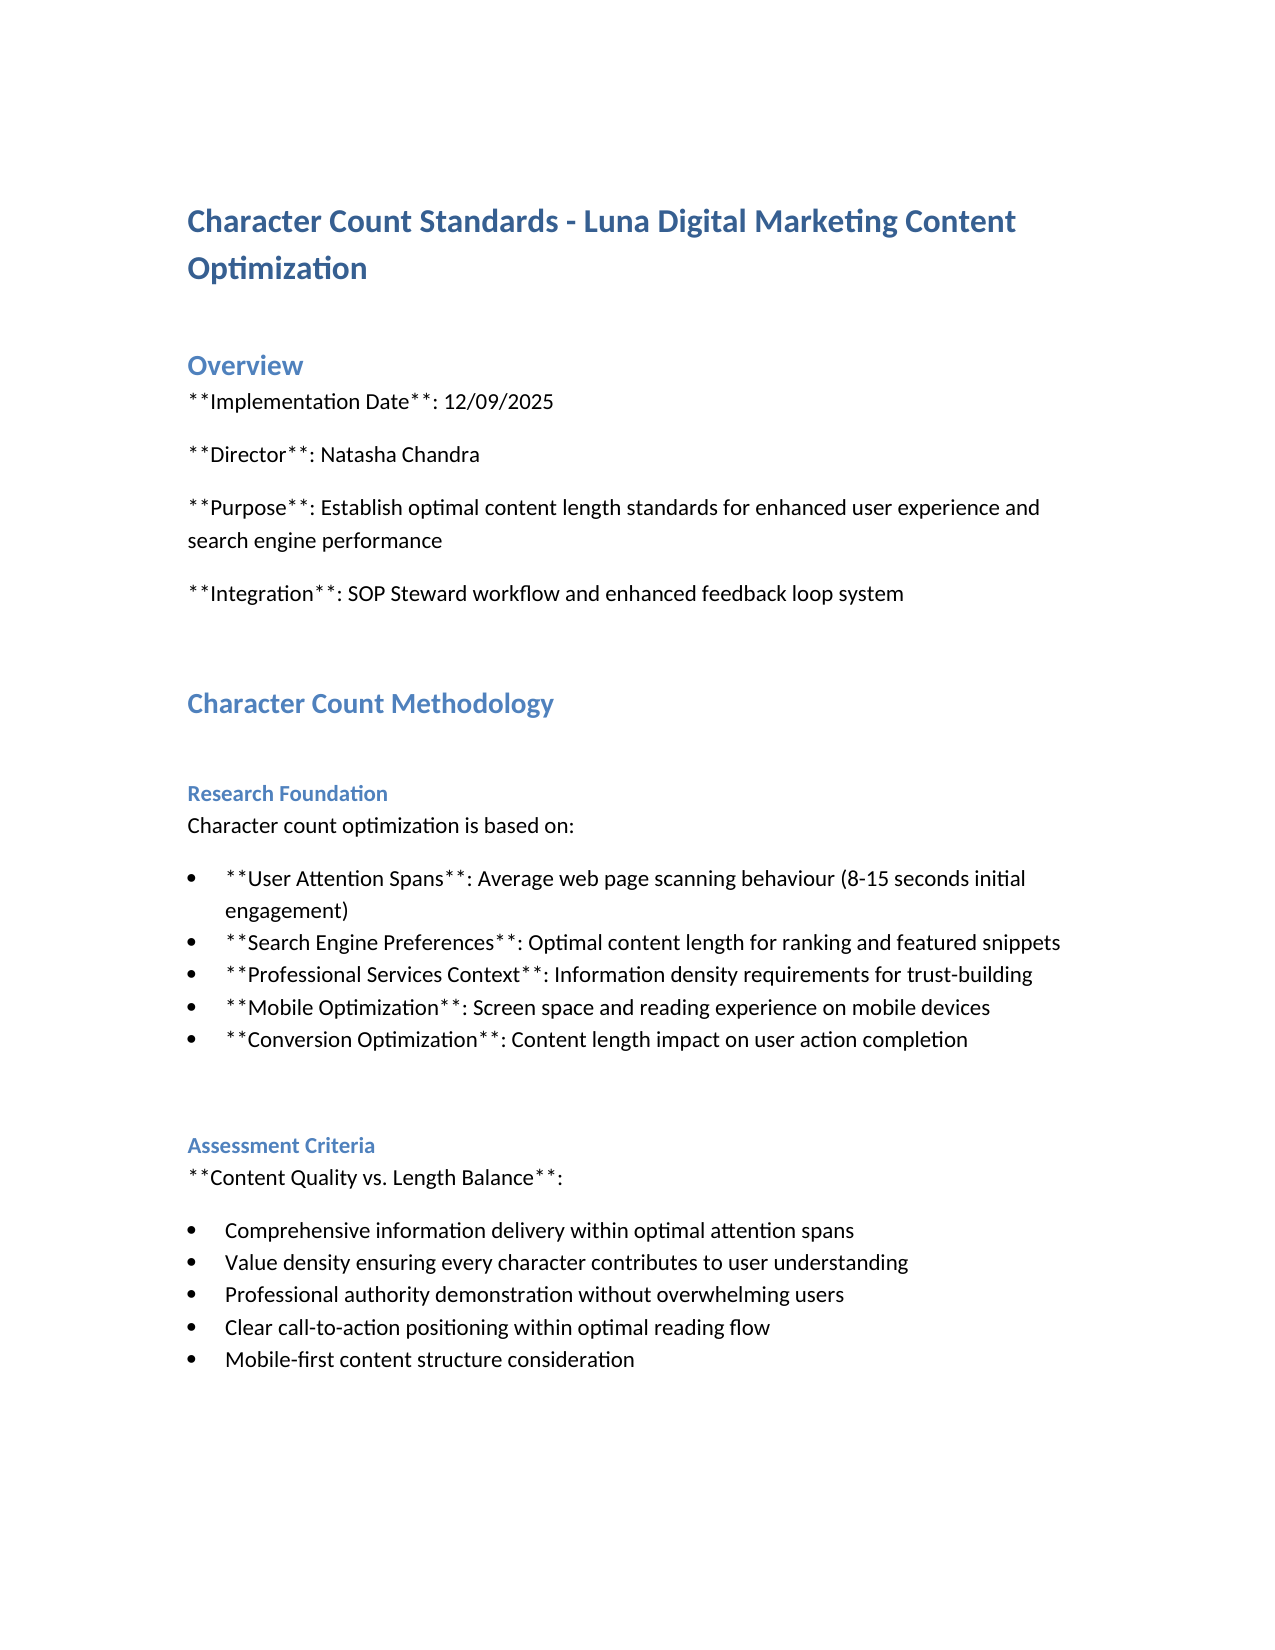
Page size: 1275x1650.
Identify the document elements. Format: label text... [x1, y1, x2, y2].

list Comprehensive information delivery within optimal attention spans [187, 1216, 1087, 1244]
list **User Attention Spans**: Average web page scanning behaviour (8-15 seconds initial engagement) [187, 864, 1087, 924]
list Value density ensuring every character contributes to user understanding [187, 1248, 1087, 1276]
list **Conversion Optimization**: Content length impact on user action completion [187, 1025, 1087, 1053]
list **Mobile Optimization**: Screen space and reading experience on mobile devices [187, 993, 1087, 1021]
text Character count optimization is based on: [187, 811, 1087, 839]
subtitle Research Foundation [187, 779, 1087, 807]
subtitle Assessment Criteria [187, 1131, 1087, 1159]
list Mobile-first content structure consideration [187, 1345, 1087, 1373]
list **Professional Services Context**: Information density requirements for trust-building [187, 961, 1087, 988]
text **Director**: Natasha Chandra [187, 441, 1087, 468]
subtitle Character Count Methodology [187, 685, 1087, 720]
text **Content Quality vs. Length Balance**: [187, 1163, 1087, 1191]
list Clear call-to-action positioning within optimal reading flow [187, 1313, 1087, 1341]
text **Implementation Date**: 12/09/2025 [187, 387, 1087, 416]
list Professional authority demonstration without overwhelming users [187, 1281, 1087, 1308]
list **Search Engine Preferences**: Optimal content length for ranking and featured snippets [187, 928, 1087, 956]
text **Integration**: SOP Steward workflow and enhanced feedback loop system [187, 579, 1087, 607]
text **Purpose**: Establish optimal content length standards for enhanced user experience and search engine performance [187, 493, 1087, 554]
subtitle Character Count Standards - Luna Digital Marketing Content Optimization [187, 200, 1087, 287]
subtitle Overview [187, 347, 1087, 382]
